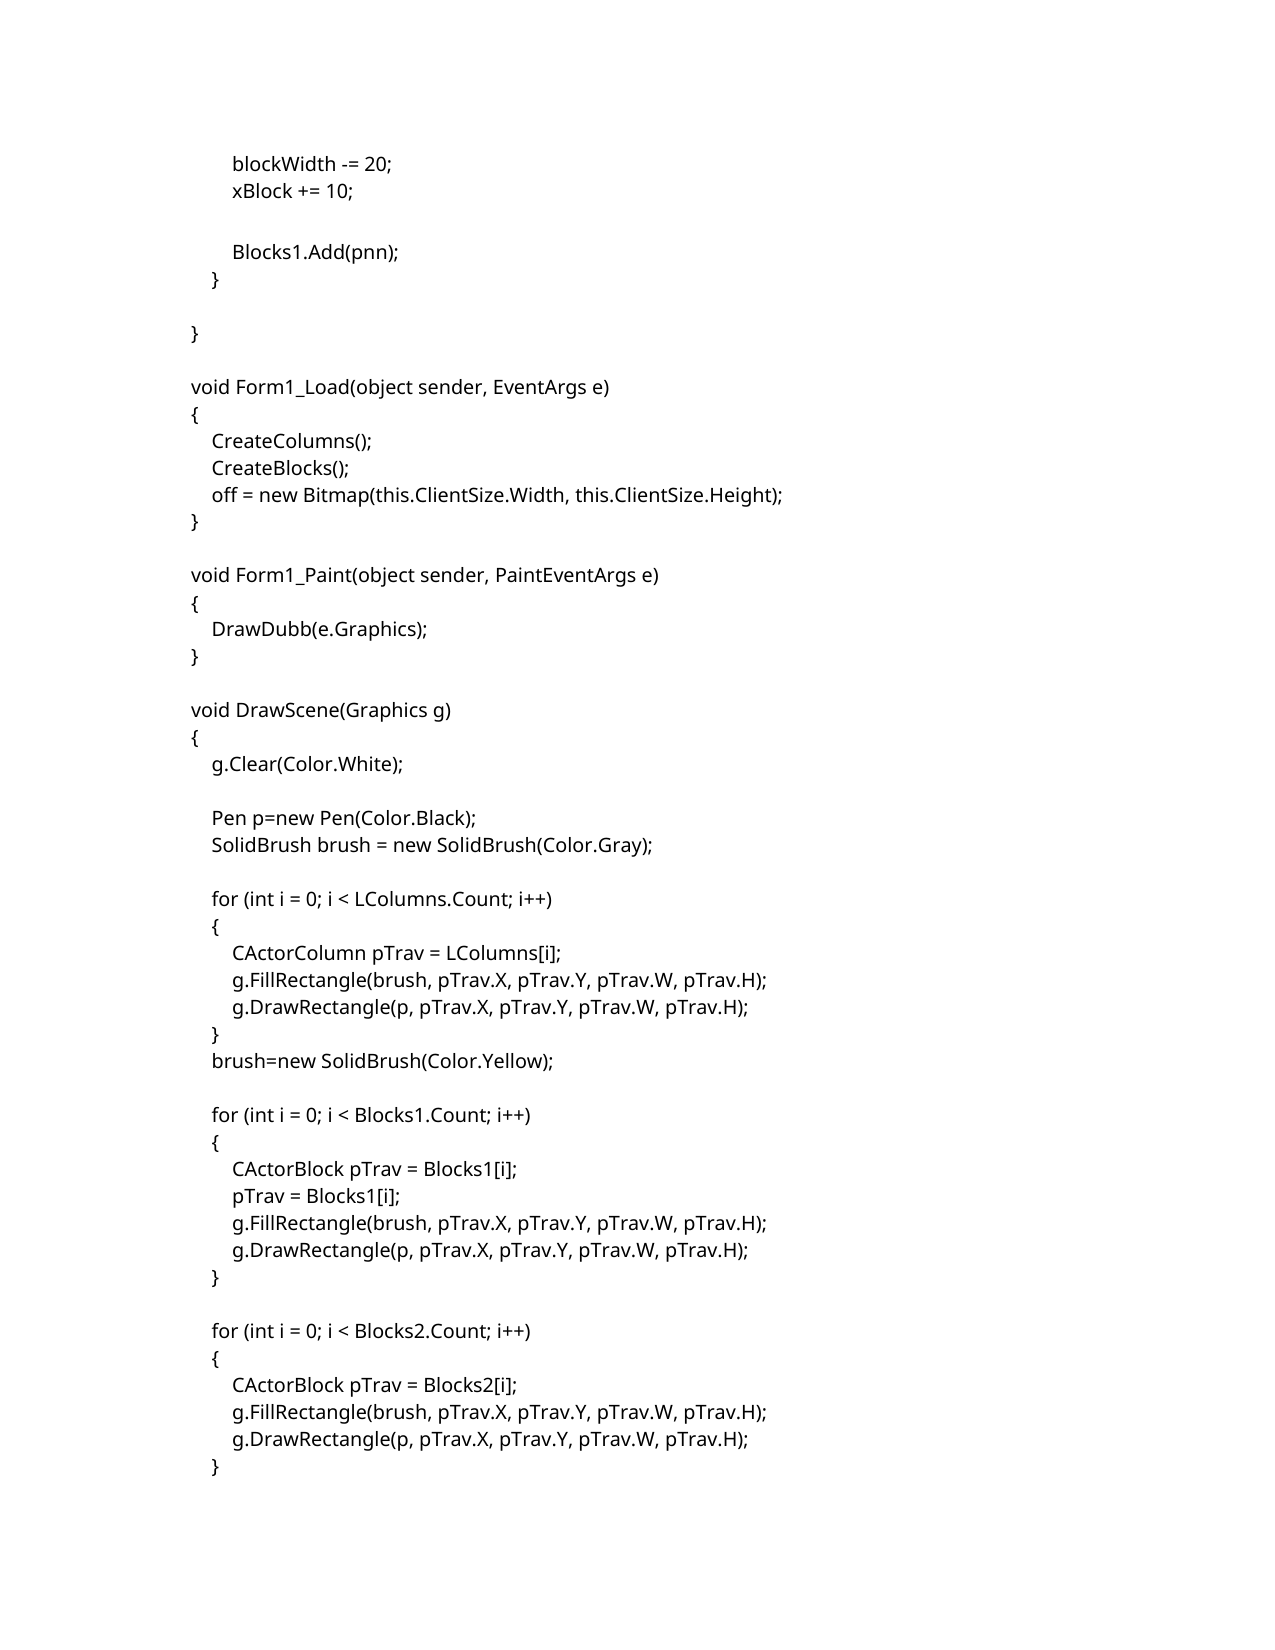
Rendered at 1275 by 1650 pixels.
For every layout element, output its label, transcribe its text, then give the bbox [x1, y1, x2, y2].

text CActorBlock pTrav = Blocks2[i]; [150, 1371, 1125, 1398]
text g.Clear(Color.White); [150, 751, 1125, 778]
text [150, 1425, 1125, 1452]
text CreateBlocks(); [150, 454, 1125, 481]
text } [150, 643, 1125, 670]
text for (int i = 0; i < LColumns.Count; i++) [150, 886, 1125, 912]
text CActorBlock pTrav = Blocks1[i]; [150, 1155, 1125, 1182]
text { [150, 1128, 1125, 1155]
text } [150, 319, 1125, 346]
text xBlock += 10; [150, 177, 1125, 204]
text off = new Bitmap(this.ClientSize.Width, this.ClientSize.Height); [150, 481, 1125, 508]
text pTrav = Blocks1[i]; [150, 1182, 1125, 1209]
text DrawDubb(e.Graphics); [150, 616, 1125, 643]
text } [150, 1263, 1125, 1290]
text { [150, 912, 1125, 939]
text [150, 1398, 1125, 1425]
text { [150, 724, 1125, 751]
text Blocks1.Add(pnn); [150, 238, 1125, 265]
text for (int i = 0; i < Blocks1.Count; i++) [150, 1101, 1125, 1128]
text } [150, 1452, 1125, 1479]
text void Form1_Load(object sender, EventArgs e) [150, 373, 1125, 400]
text { [150, 1344, 1125, 1371]
text } [150, 508, 1125, 535]
text } [150, 265, 1125, 292]
text { [150, 589, 1125, 616]
text CreateColumns(); [150, 427, 1125, 454]
text void DrawScene(Graphics g) [150, 697, 1125, 724]
text void Form1_Paint(object sender, PaintEventArgs e) [150, 562, 1125, 589]
text } [150, 1020, 1125, 1047]
text CActorColumn pTrav = LColumns[i]; [150, 939, 1125, 966]
text g.DrawRectangle(p, pTrav.X, pTrav.Y, pTrav.W, pTrav.H); [150, 1236, 1125, 1263]
text brush=new SolidBrush(Color.Yellow); [150, 1047, 1125, 1074]
text blockWidth -= 20; [150, 150, 1125, 177]
text g.DrawRectangle(p, pTrav.X, pTrav.Y, pTrav.W, pTrav.H); [150, 993, 1125, 1020]
text Pen p=new Pen(Color.Black); [150, 804, 1125, 832]
text for (int i = 0; i < Blocks2.Count; i++) [150, 1317, 1125, 1344]
text SolidBrush brush = new SolidBrush(Color.Gray); [150, 832, 1125, 858]
text g.FillRectangle(brush, pTrav.X, pTrav.Y, pTrav.W, pTrav.H); [150, 966, 1125, 993]
text g.FillRectangle(brush, pTrav.X, pTrav.Y, pTrav.W, pTrav.H); [150, 1209, 1125, 1236]
text { [150, 400, 1125, 427]
